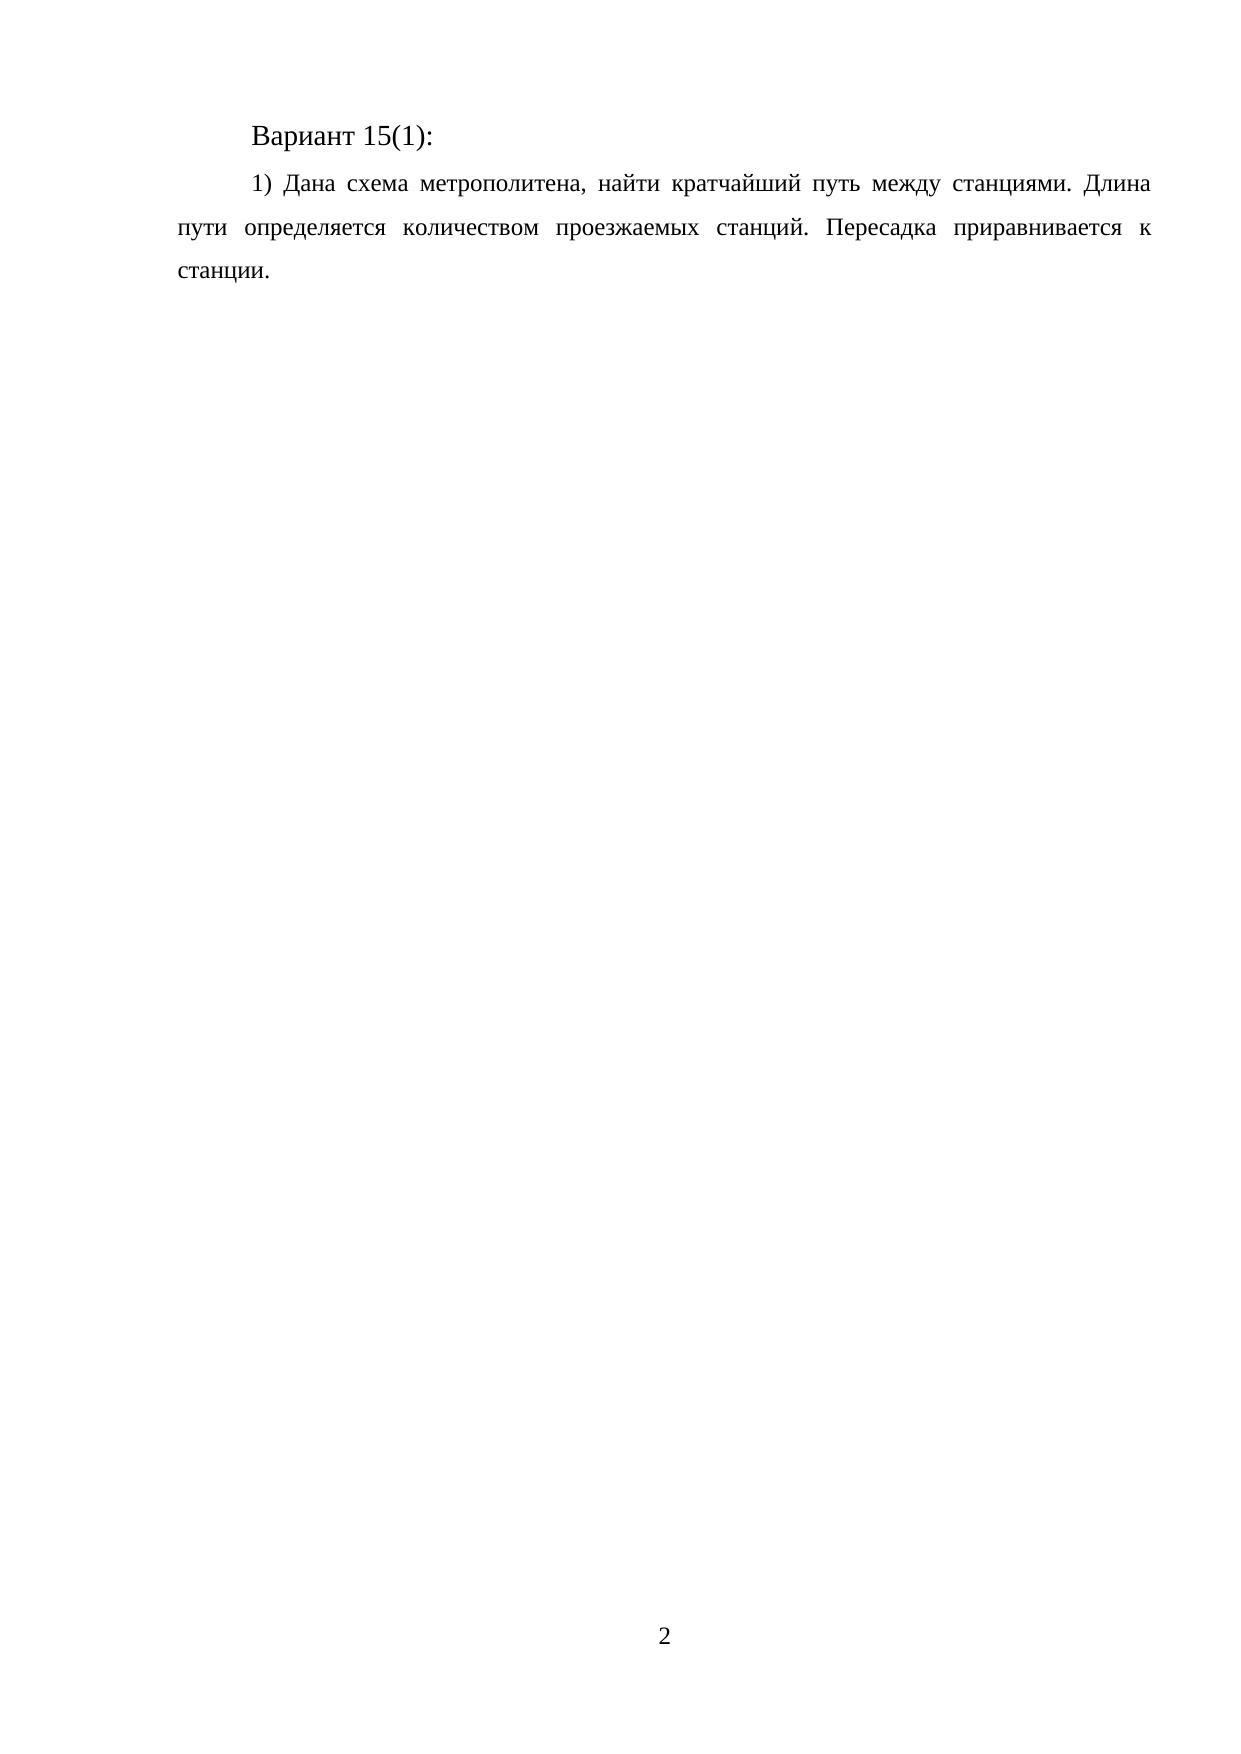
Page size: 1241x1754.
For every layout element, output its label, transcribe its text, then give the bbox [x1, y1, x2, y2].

text 1) Дана схема метрополитена, найти кратчайший путь между станциями. Длина пути определяется количеством проезжаемых станций. Пересадка приравнивается к станции. [177, 168, 1152, 283]
text Вариант 15(1): [177, 118, 1152, 152]
